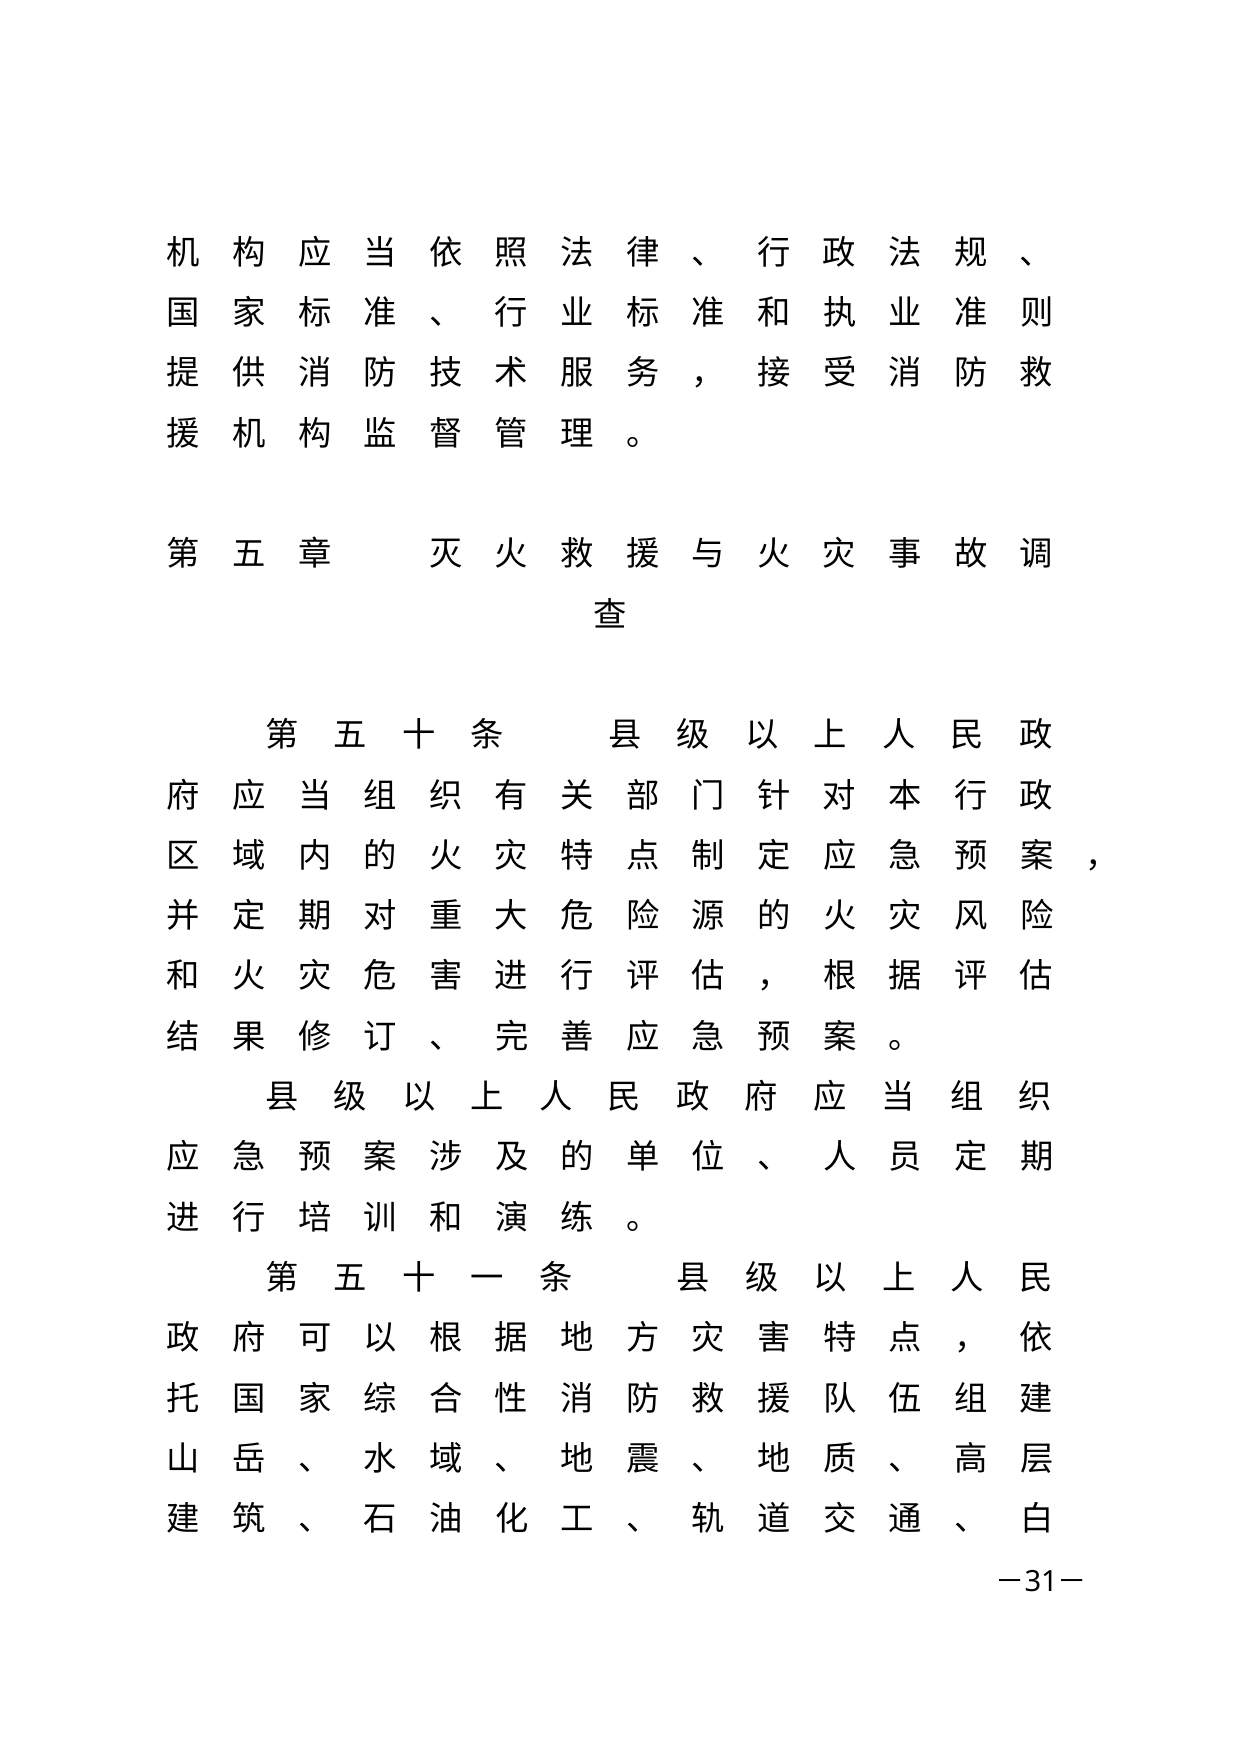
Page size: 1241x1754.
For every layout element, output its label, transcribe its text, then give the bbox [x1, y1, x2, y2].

text 第五十一条 县级以上人民政府可以根据地方灾害特点，依托国家综合性消防救援队伍组建山岳、水域、地震、地质、高层建筑、石油化工、轨道交通、白酒等其他灾害事故处置专业救援队伍。 [167, 1245, 1085, 1546]
text 第四十九条 消防技术服务机构应当依照法律、行政法规、国家标准、行业标准和执业准则提供消防技术服务，接受消防救援机构监督管理。 [167, 219, 1085, 461]
text 第五章 灭火救援与火灾事故调查 [167, 521, 1085, 642]
text 县级以上人民政府应当组织应急预案涉及的单位、人员定期进行培训和演练。 [167, 1064, 1085, 1245]
text 第五十条 县级以上人民政府应当组织有关部门针对本行政区域内的火灾特点制定应急预案，并定期对重大危险源的火灾风险和火灾危害进行评估，根据评估结果修订、完善应急预案。 [167, 702, 1085, 1064]
